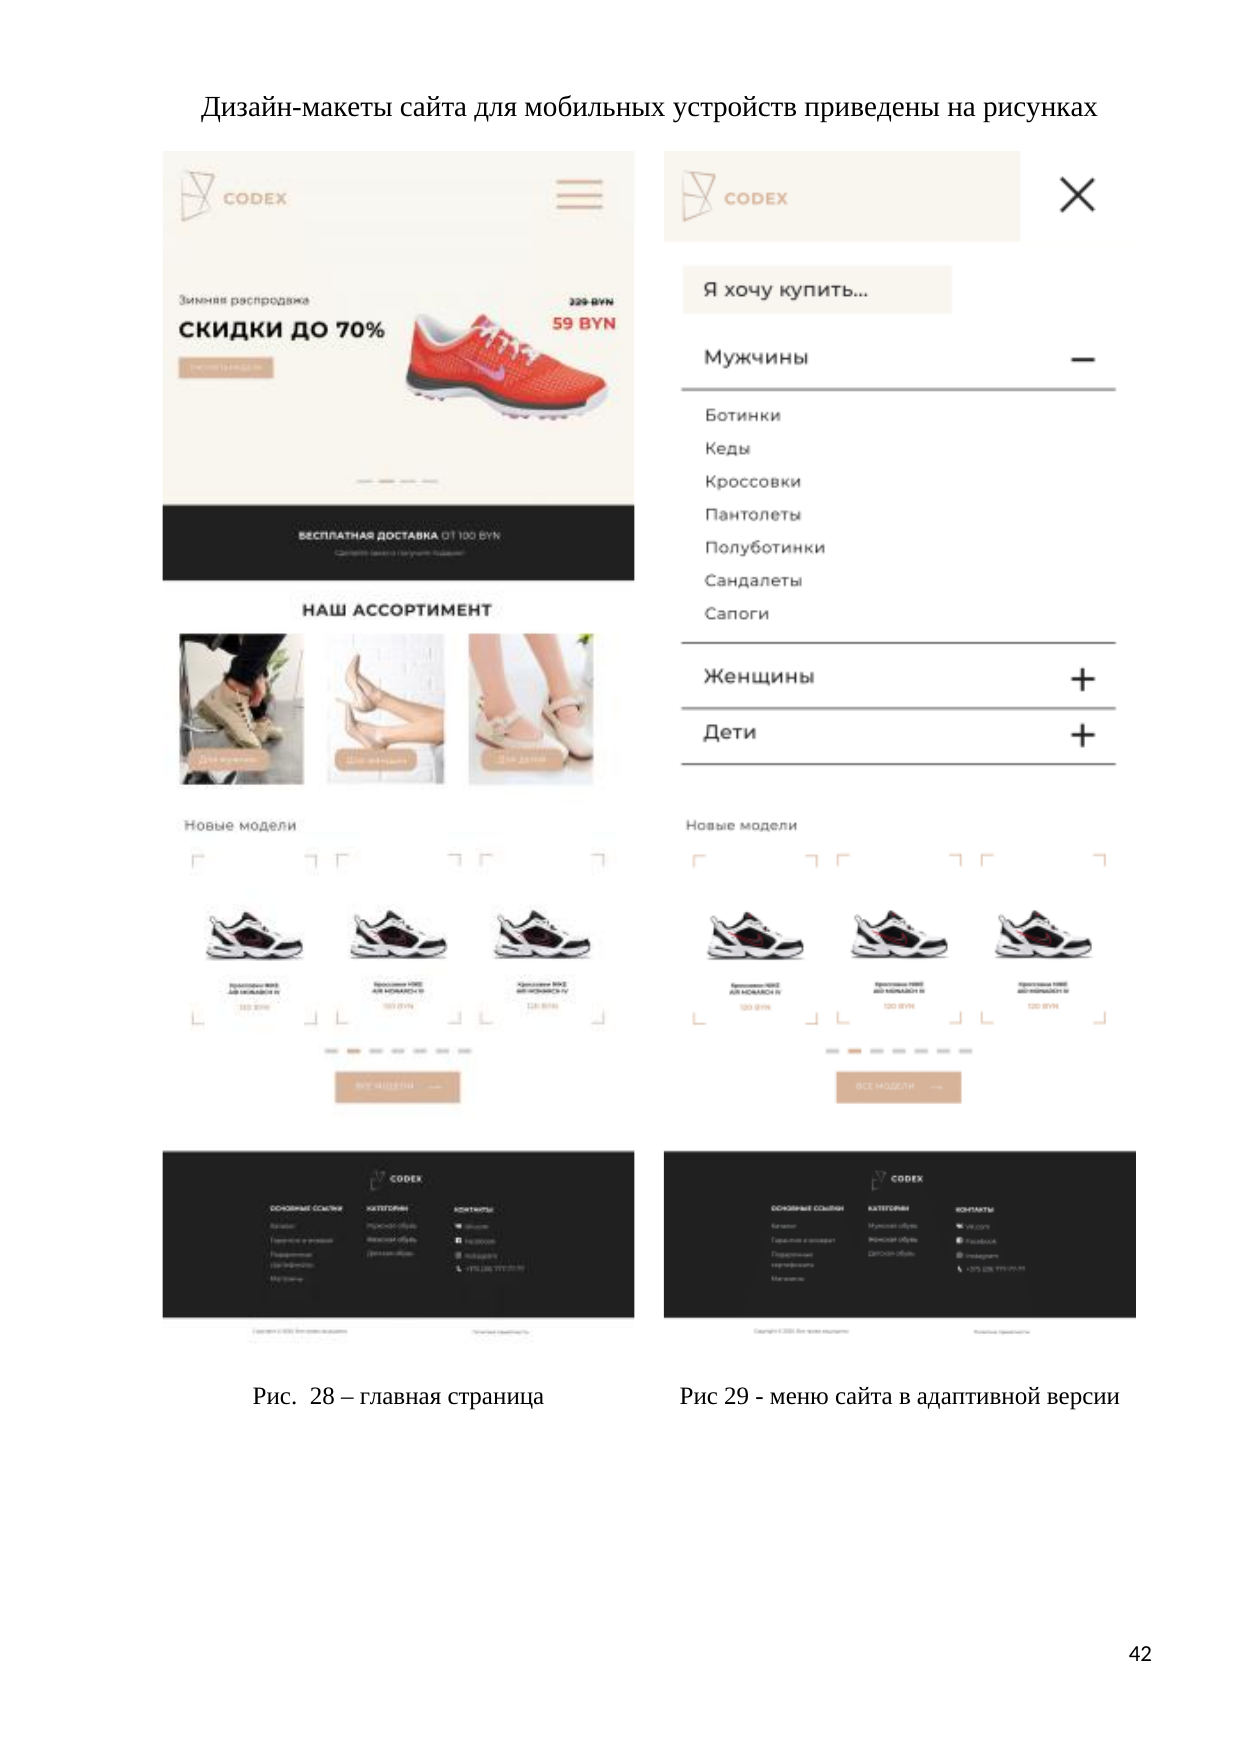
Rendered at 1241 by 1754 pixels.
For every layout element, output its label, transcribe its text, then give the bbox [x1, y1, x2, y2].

picture [663, 151, 1136, 1348]
text Дизайн-макеты сайта для мобильных устройств приведены на рисунках [148, 89, 1152, 122]
table_header [148, 122, 649, 1381]
table_header [649, 122, 1151, 1381]
table_cell Рис 29 - меню сайта в адаптивной версии [649, 1381, 1151, 1439]
table_cell Рис. 28 – главная страница [148, 1381, 649, 1439]
picture [162, 151, 635, 1348]
